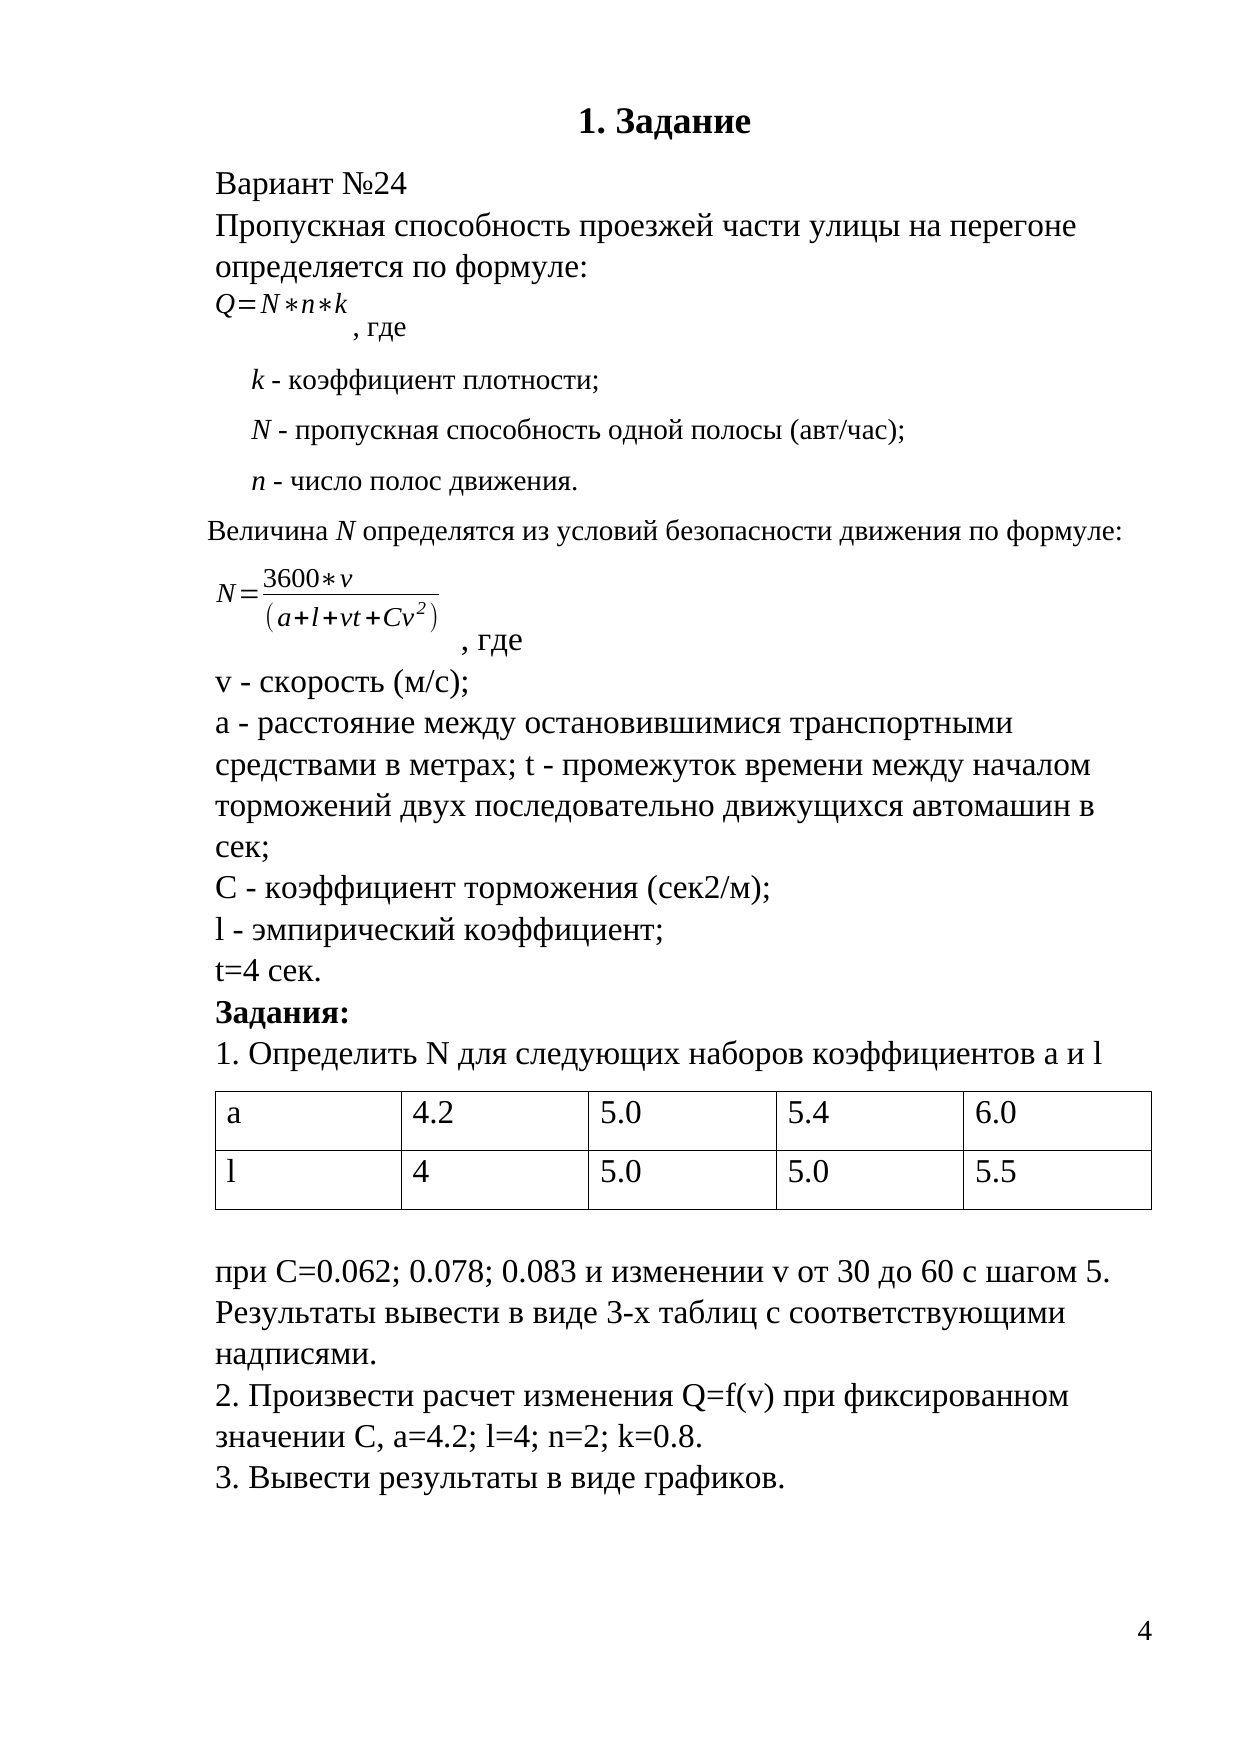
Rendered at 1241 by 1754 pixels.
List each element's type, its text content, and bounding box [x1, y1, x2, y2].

list 3. Вывести результаты в виде графиков. [215, 1458, 1152, 1496]
subtitle 1. Задание [177, 99, 1152, 142]
table_header 5.4 [777, 1092, 963, 1150]
table_header 4.2 [402, 1092, 588, 1150]
list 2. Произвести расчет изменения Q=f(v) при фиксированном значении С, a=4.2; l=4; n=2; k=0.8. [215, 1375, 1152, 1455]
list С - коэффициент торможения (сек2/м); [215, 868, 1152, 906]
table_header a [216, 1092, 401, 1150]
table_header 5.0 [589, 1092, 776, 1150]
list v - скорость (м/с); [215, 661, 1152, 699]
table_cell 5.0 [589, 1151, 776, 1208]
list , где [215, 563, 1152, 658]
list , где [215, 288, 1152, 343]
list l - эмпирический коэффициент; [215, 909, 1152, 947]
table_cell 5.5 [964, 1151, 1151, 1208]
text n - число полос движения. [177, 463, 1152, 496]
list t=4 сек. [215, 951, 1152, 989]
table_cell l [216, 1151, 401, 1208]
list Пропускная способность проезжей части улицы на перегоне определяется по формуле: [215, 205, 1152, 284]
text Величина N определятся из условий безопасности движения по формуле: [177, 513, 1152, 547]
table_cell 5.0 [777, 1151, 963, 1208]
text N - пропускная способность одной полосы (авт/час); [177, 412, 1152, 446]
text k - коэффициент плотности; [177, 362, 1152, 396]
list 1. Определить N для следующих наборов коэффициентов а и l [215, 1033, 1152, 1072]
table_cell 4 [402, 1151, 588, 1208]
list при С=0.062; 0.078; 0.083 и изменении v от 30 до 60 с шагом 5. Результаты вывести в виде 3-х таблиц с соответствующими надписями. [215, 1251, 1152, 1372]
list Задания: [215, 992, 1152, 1030]
table_header 6.0 [964, 1092, 1151, 1150]
list а - расстояние между остановившимися транспортными средствами в метрах; t - промежуток времени между началом торможений двух последовательно движущихся автомашин в сек; [215, 702, 1152, 865]
list Вариант №24 [215, 163, 1152, 202]
